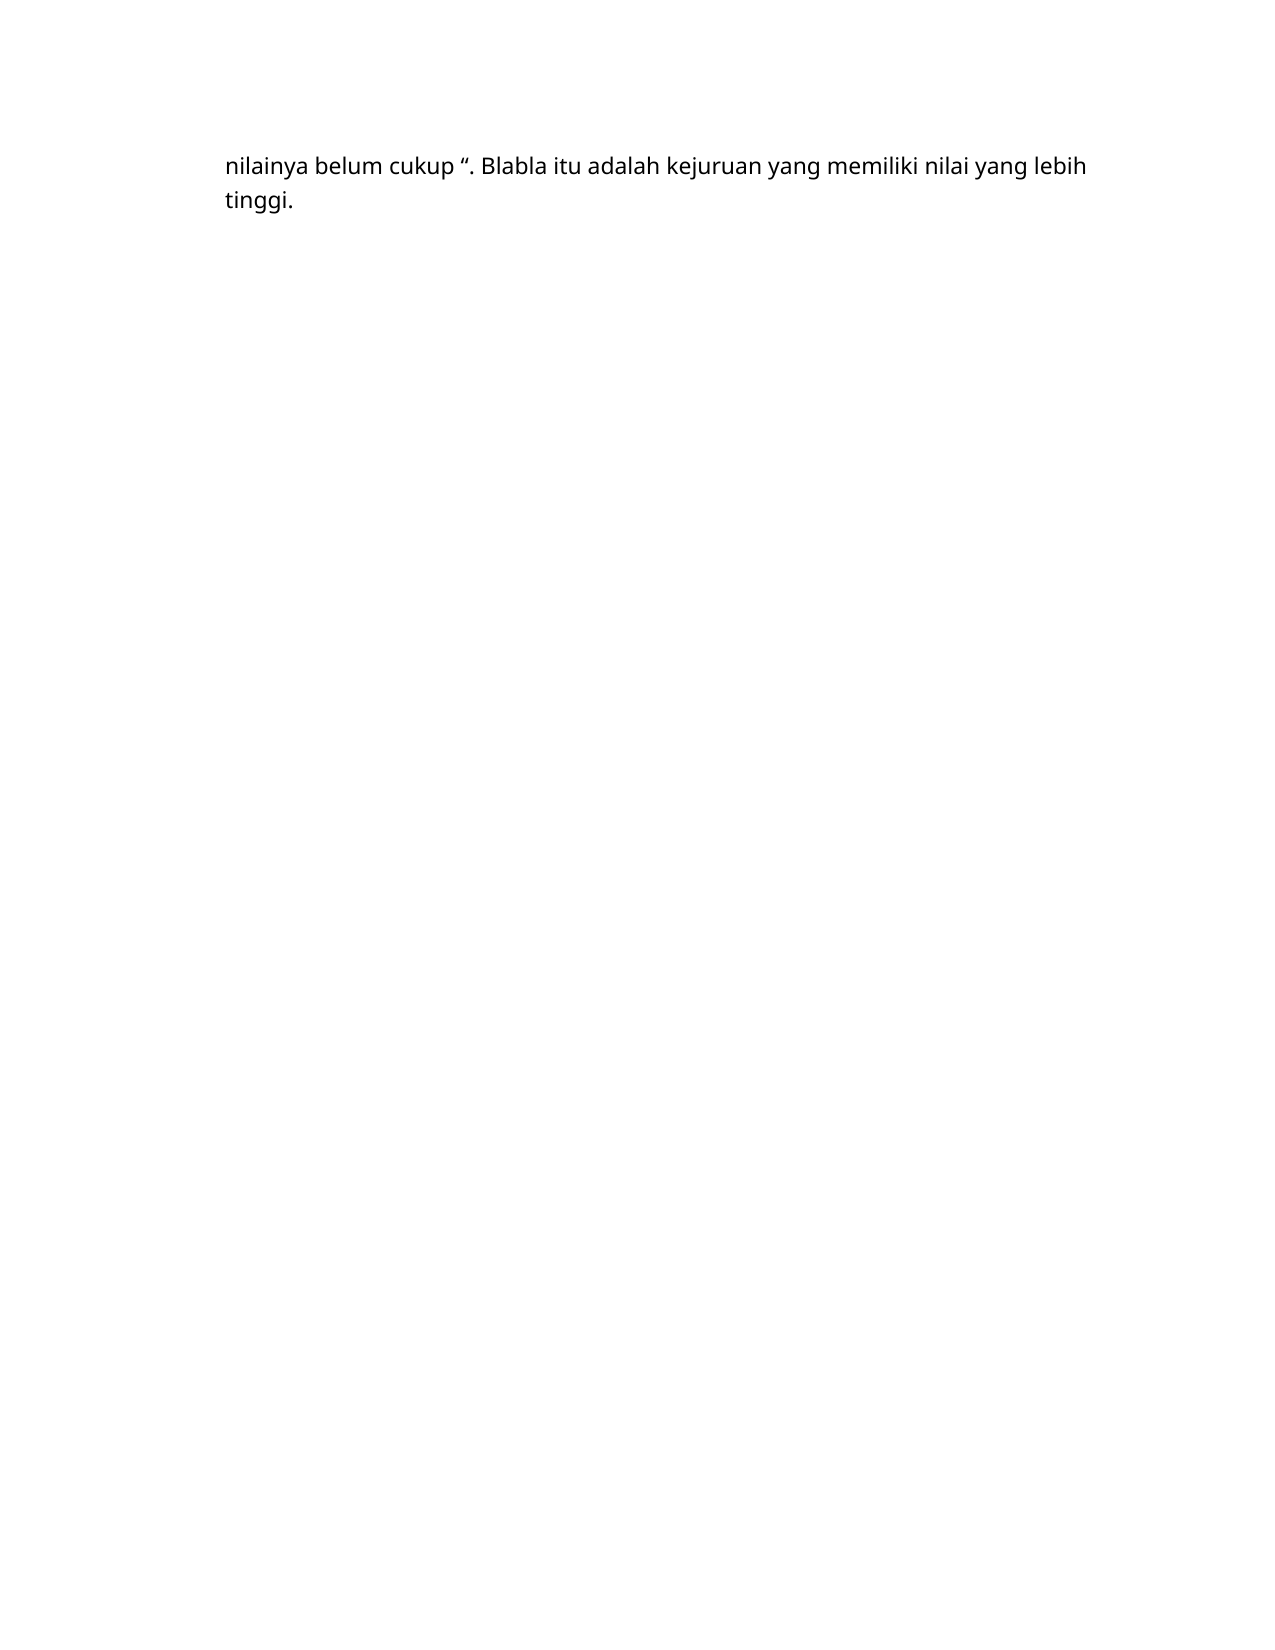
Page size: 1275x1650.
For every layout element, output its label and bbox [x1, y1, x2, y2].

list [225, 150, 1125, 215]
